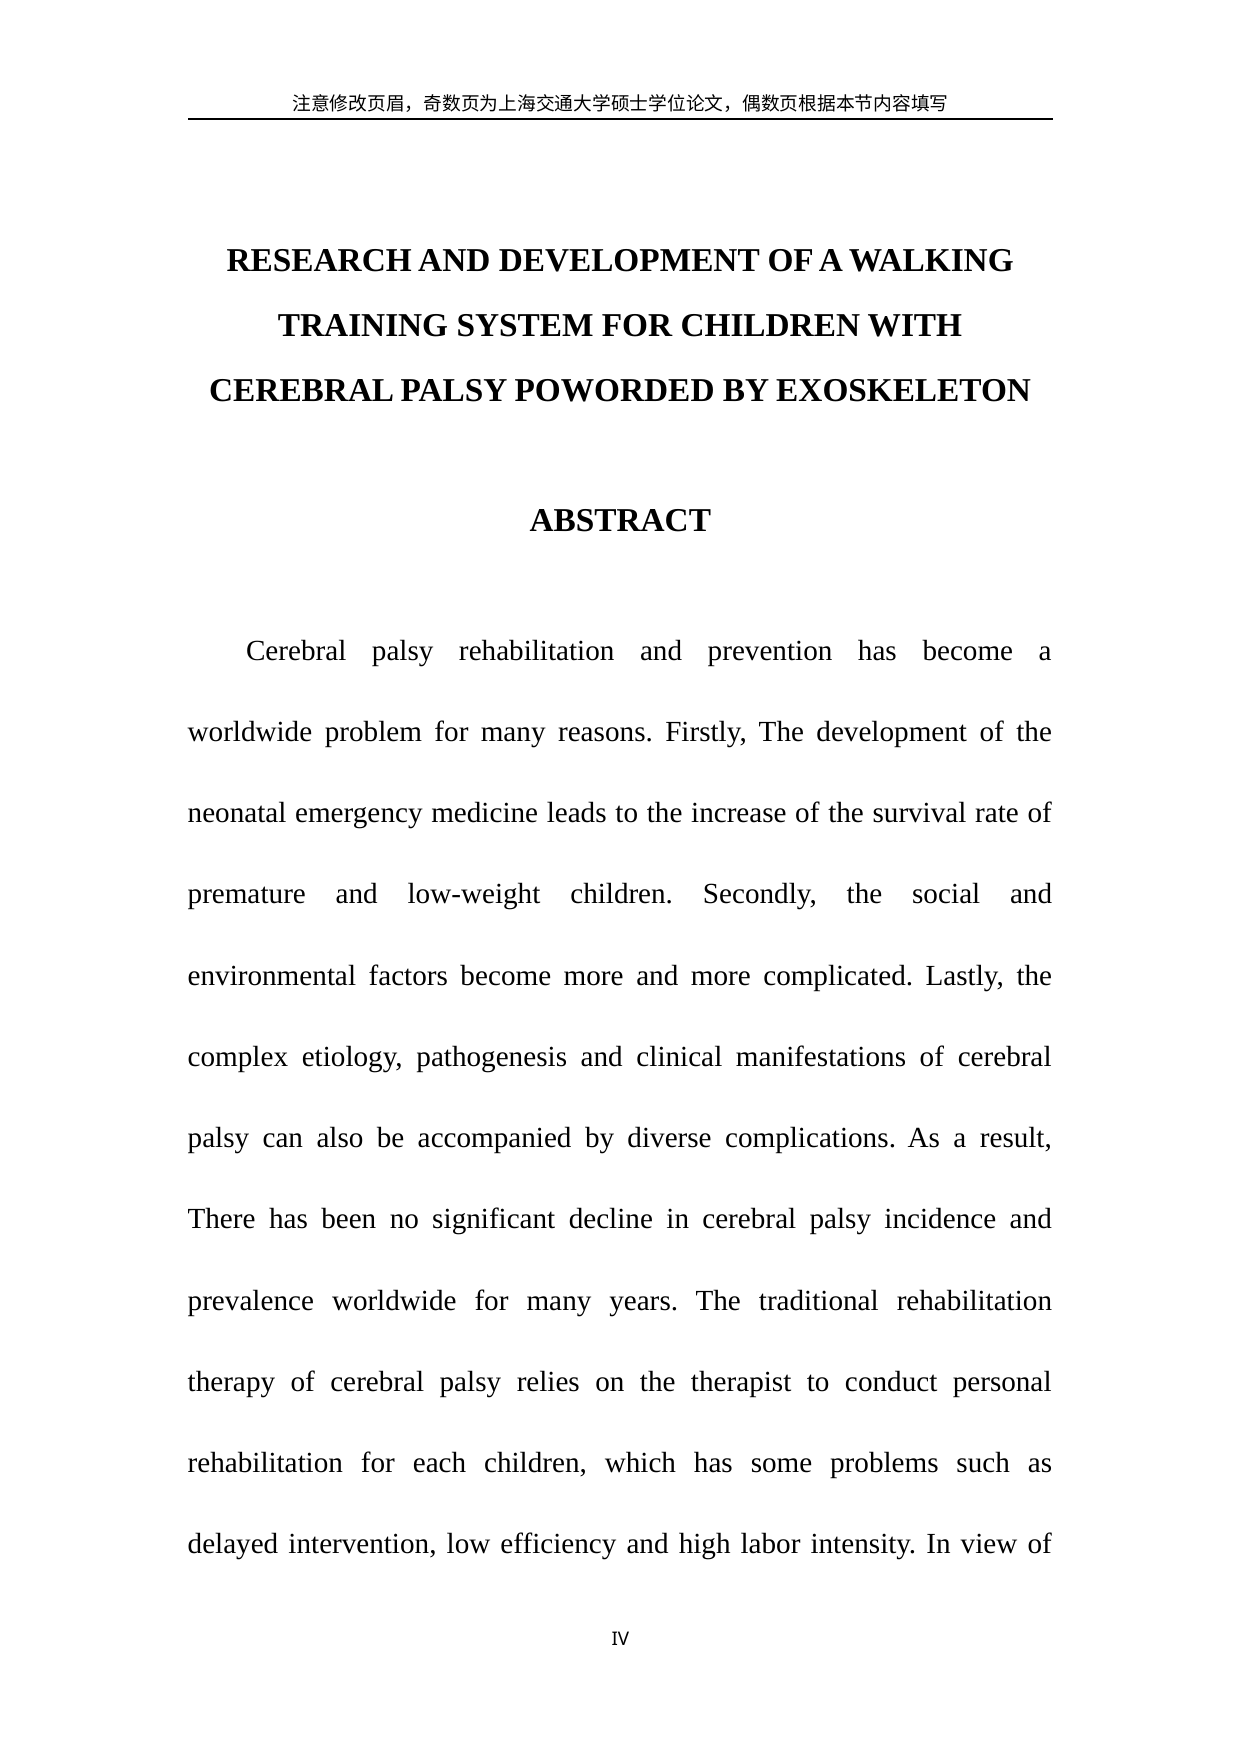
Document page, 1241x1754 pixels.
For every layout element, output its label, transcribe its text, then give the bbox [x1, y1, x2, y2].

text ABSTRACT [187, 487, 1053, 552]
text RESEARCH AND DEVELOPMENT OF A WALKING TRAINING SYSTEM FOR CHILDREN WITH CEREBRAL PALSY POWORDED BY EXOSKELETON [187, 227, 1053, 422]
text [187, 617, 1053, 1576]
